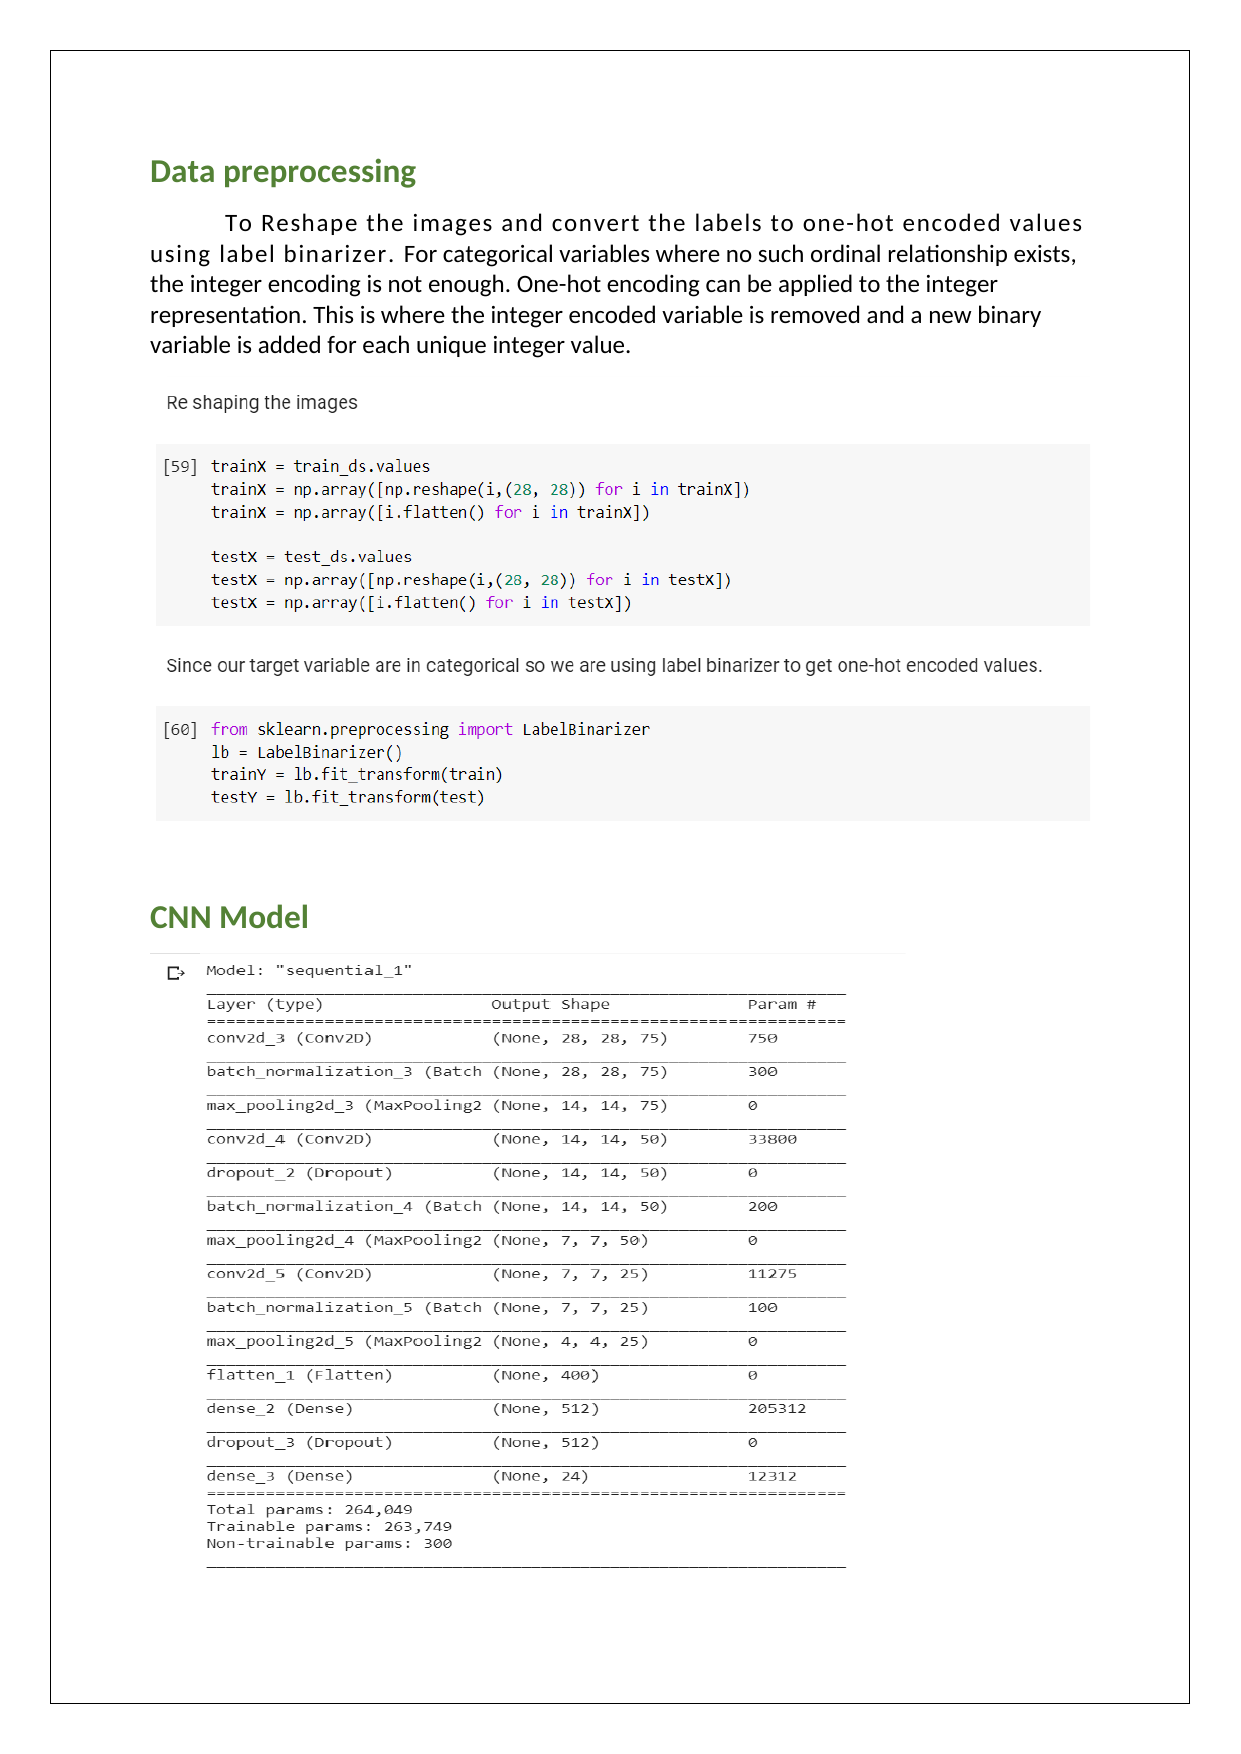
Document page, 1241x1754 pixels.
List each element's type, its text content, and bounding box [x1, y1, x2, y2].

text CNN Model [150, 896, 1090, 937]
text To Reshape the images and convert the labels to one-hot encoded values using label binarizer. For categorical variables where no such ordinal relationship exists, the integer encoding is not enough. One-hot encoding can be applied to the integer representation. This is where the integer encoded variable is removed and a new binary variable is added for each unique integer value. [150, 207, 1090, 360]
text Data preprocessing [150, 150, 1090, 191]
picture [150, 953, 906, 1578]
picture [150, 376, 1091, 823]
